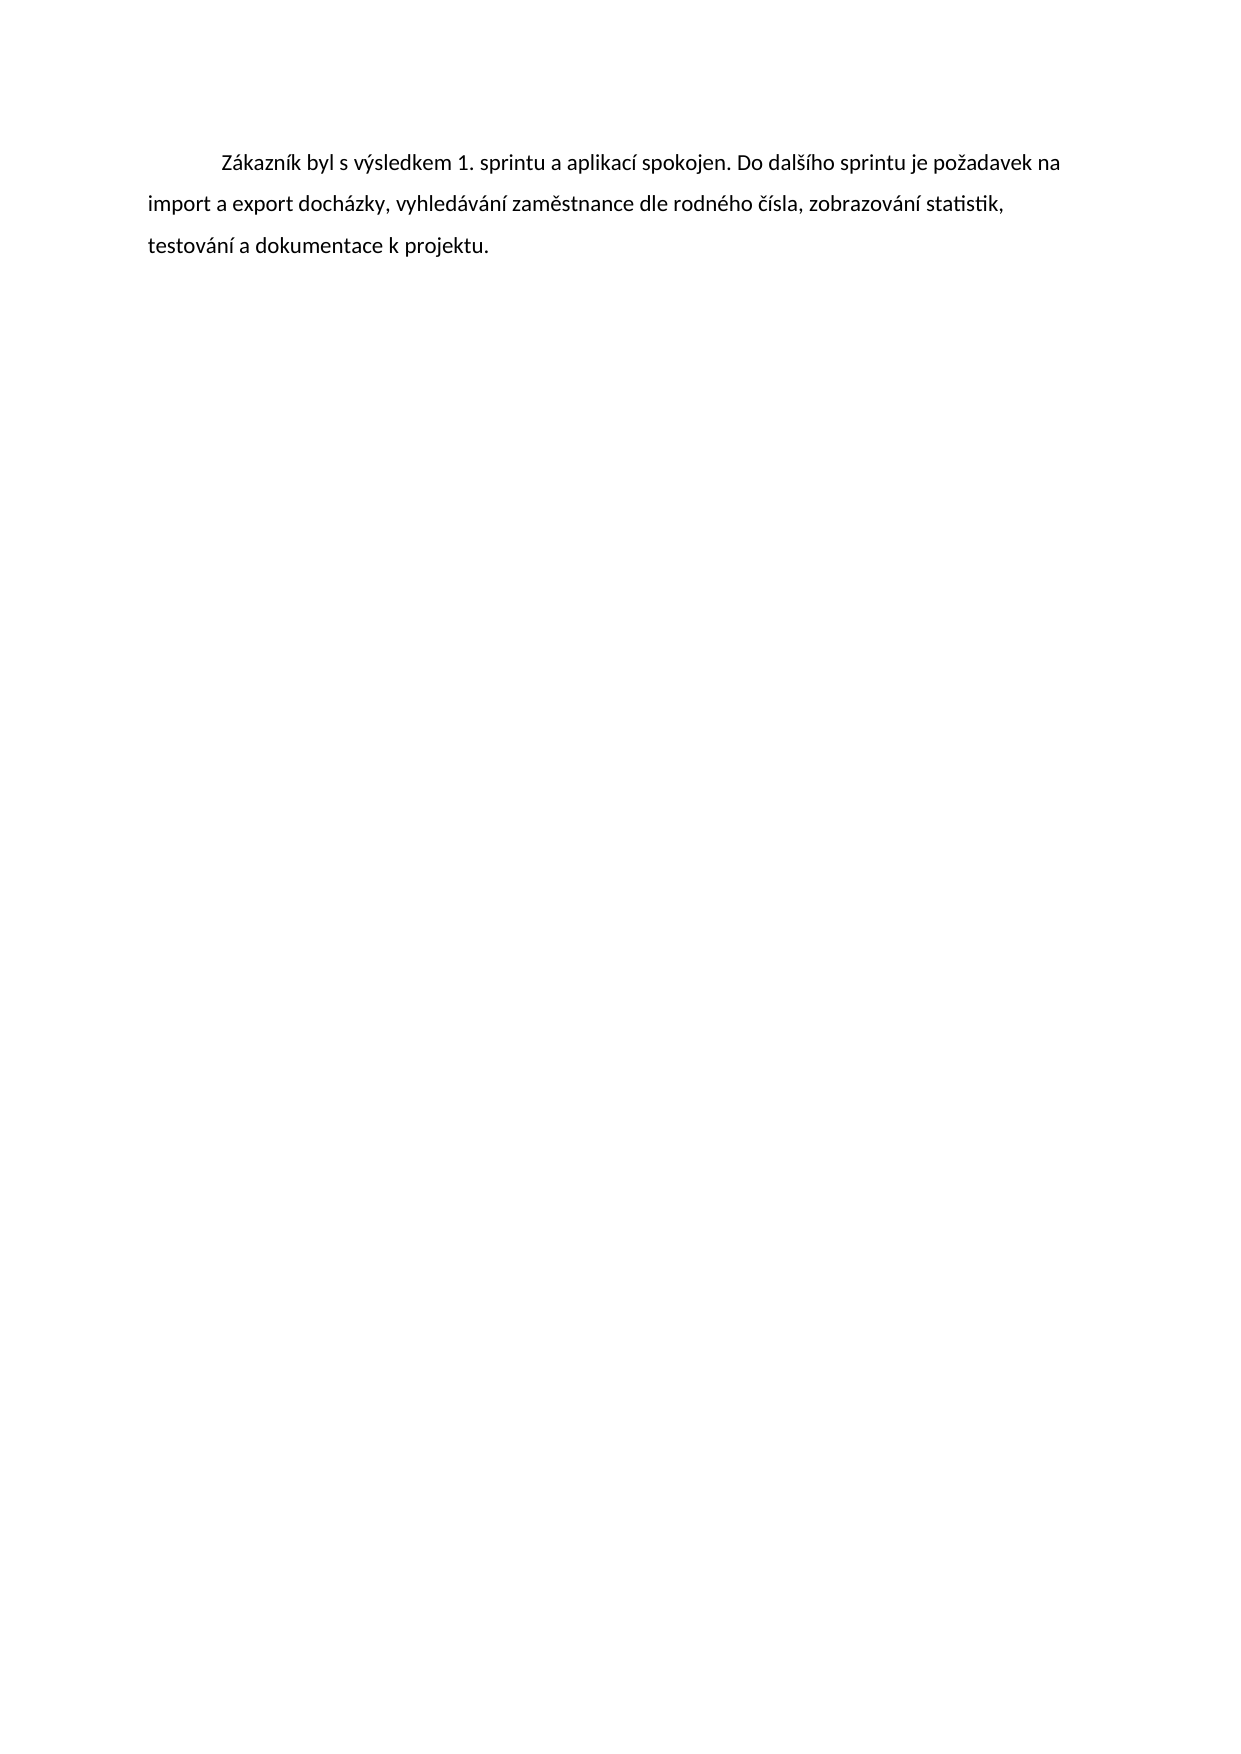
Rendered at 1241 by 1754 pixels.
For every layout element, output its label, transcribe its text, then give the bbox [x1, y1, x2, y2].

text Zákazník byl s výsledkem 1. sprintu a aplikací spokojen. Do dalšího sprintu je požadavek na import a export docházky, vyhledávání zaměstnance dle rodného čísla, zobrazování statistik, testování a dokumentace k projektu. [148, 148, 1093, 259]
